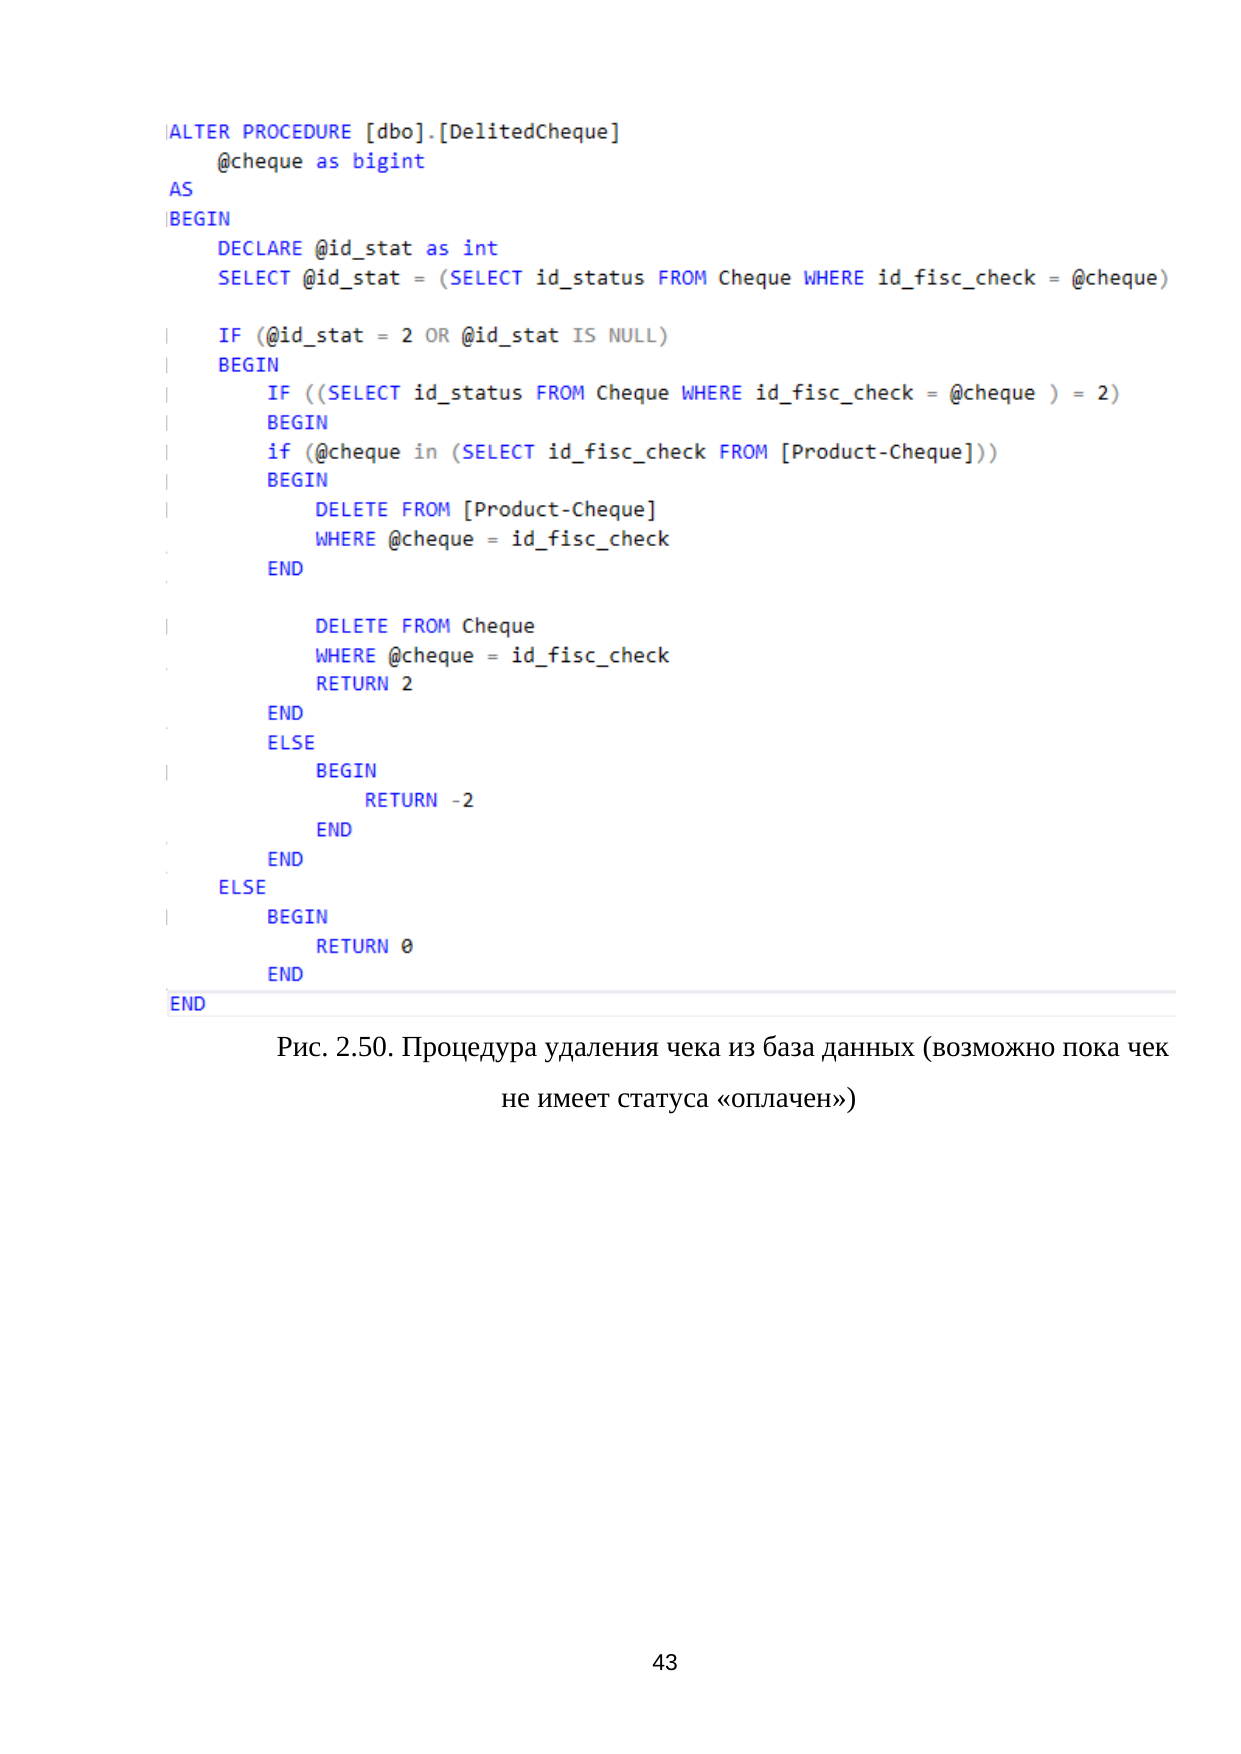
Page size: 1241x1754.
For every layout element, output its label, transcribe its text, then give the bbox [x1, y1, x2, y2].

picture [166, 118, 1177, 1017]
text Рис. 2.50. Процедура удаления чека из база данных (возможно пока чек не имеет статуса «оплачен») [177, 1029, 1180, 1113]
